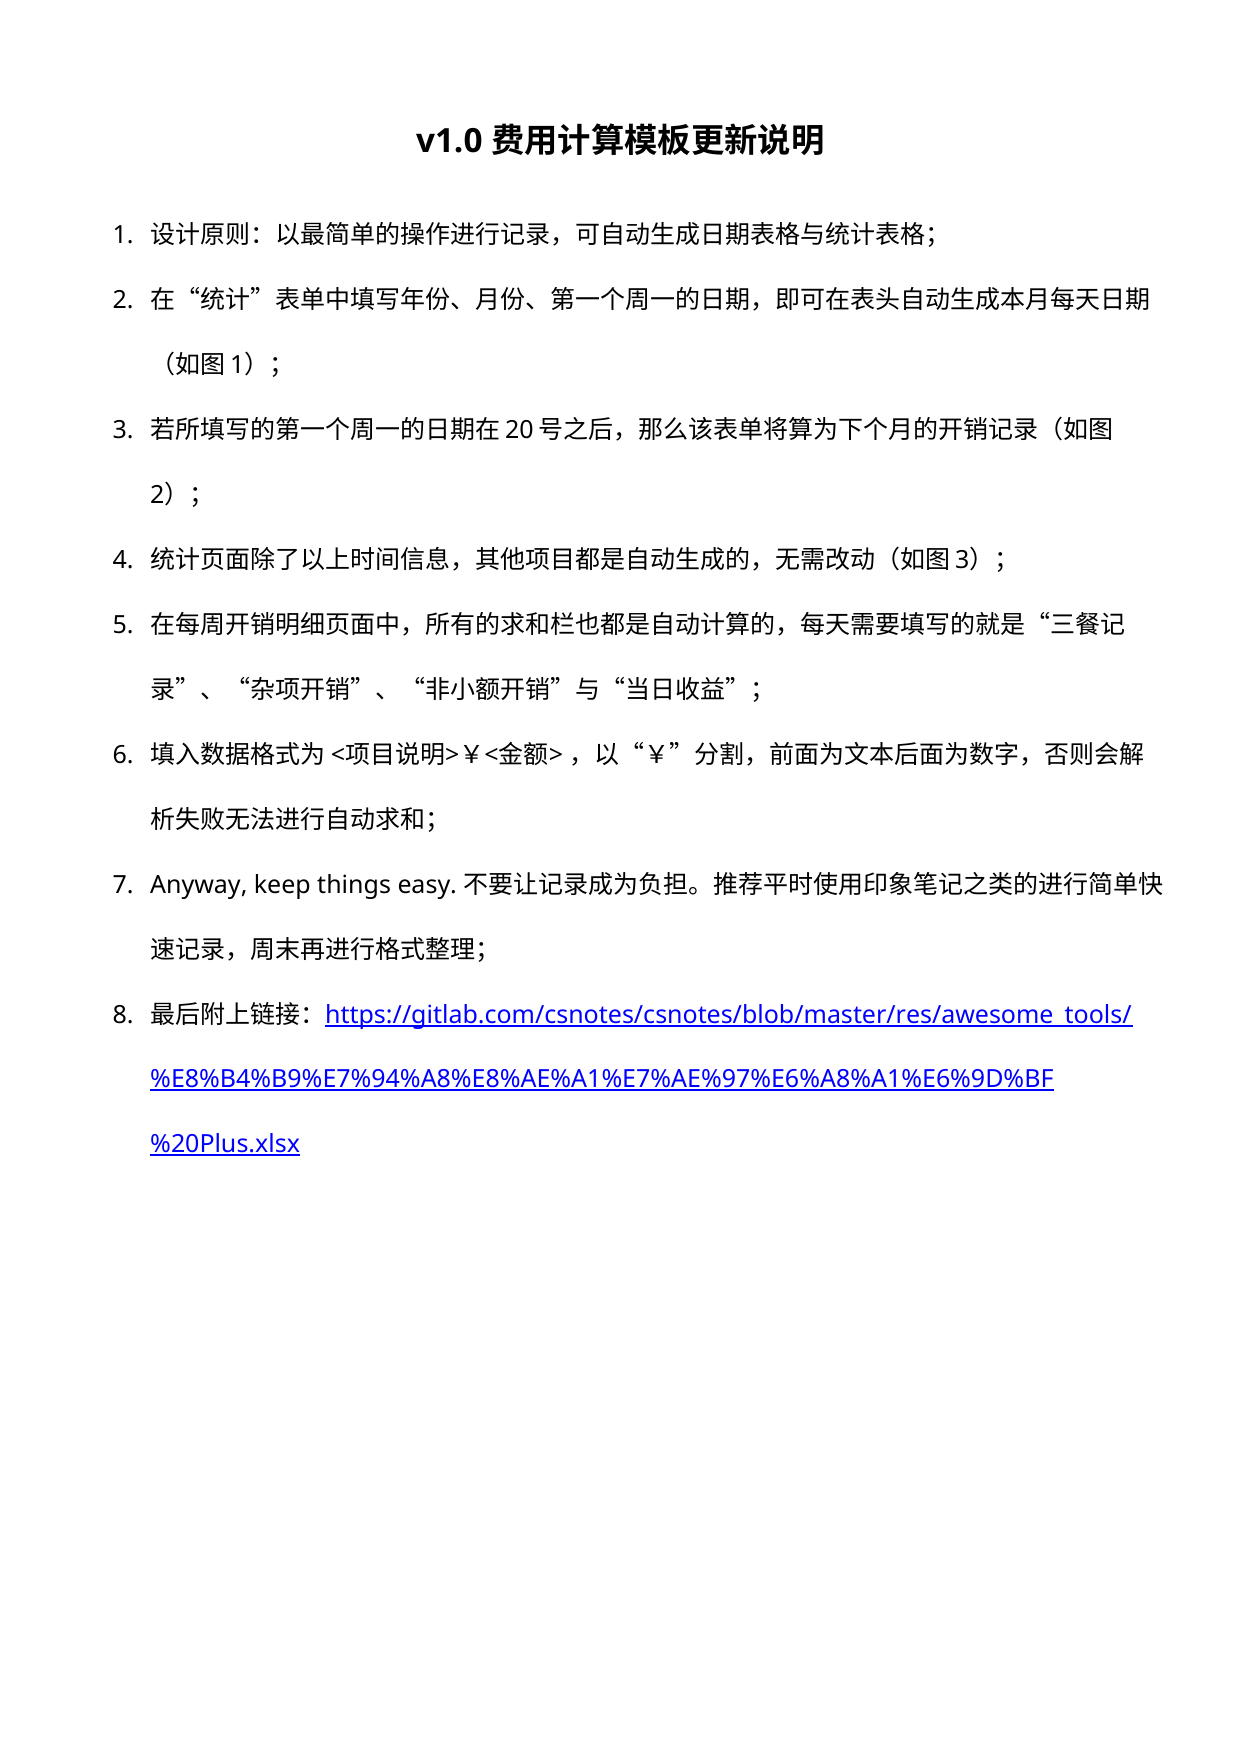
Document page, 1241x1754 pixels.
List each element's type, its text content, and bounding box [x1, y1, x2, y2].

list 统计页面除了以上时间信息，其他项目都是自动生成的，无需改动（如图3）； [112, 525, 1165, 590]
list 填入数据格式为 <项目说明>￥<金额> ，以“￥”分割，前面为文本后面为数字，否则会解析失败无法进行自动求和； [112, 720, 1165, 850]
list 最后附上链接：https://gitlab.com/csnotes/csnotes/blob/master/res/awesome_tools/%E8%B4%B9%E7%94%A8%E8%AE%A1%E7%AE%97%E6%A8%A1%E6%9D%BF%20Plus.xlsx [112, 980, 1165, 1175]
list 设计原则：以最简单的操作进行记录，可自动生成日期表格与统计表格； [112, 200, 1165, 265]
list 在“统计”表单中填写年份、月份、第一个周一的日期，即可在表头自动生成本月每天日期（如图1）； [112, 265, 1165, 395]
title v1.0 费用计算模板更新说明 [75, 106, 1165, 171]
list 在每周开销明细页面中，所有的求和栏也都是自动计算的，每天需要填写的就是“三餐记录”、“杂项开销”、“非小额开销”与“当日收益”； [112, 590, 1165, 720]
list Anyway, keep things easy. 不要让记录成为负担。推荐平时使用印象笔记之类的进行简单快速记录，周末再进行格式整理； [112, 850, 1165, 980]
list 若所填写的第一个周一的日期在20号之后，那么该表单将算为下个月的开销记录（如图2）； [112, 395, 1165, 525]
